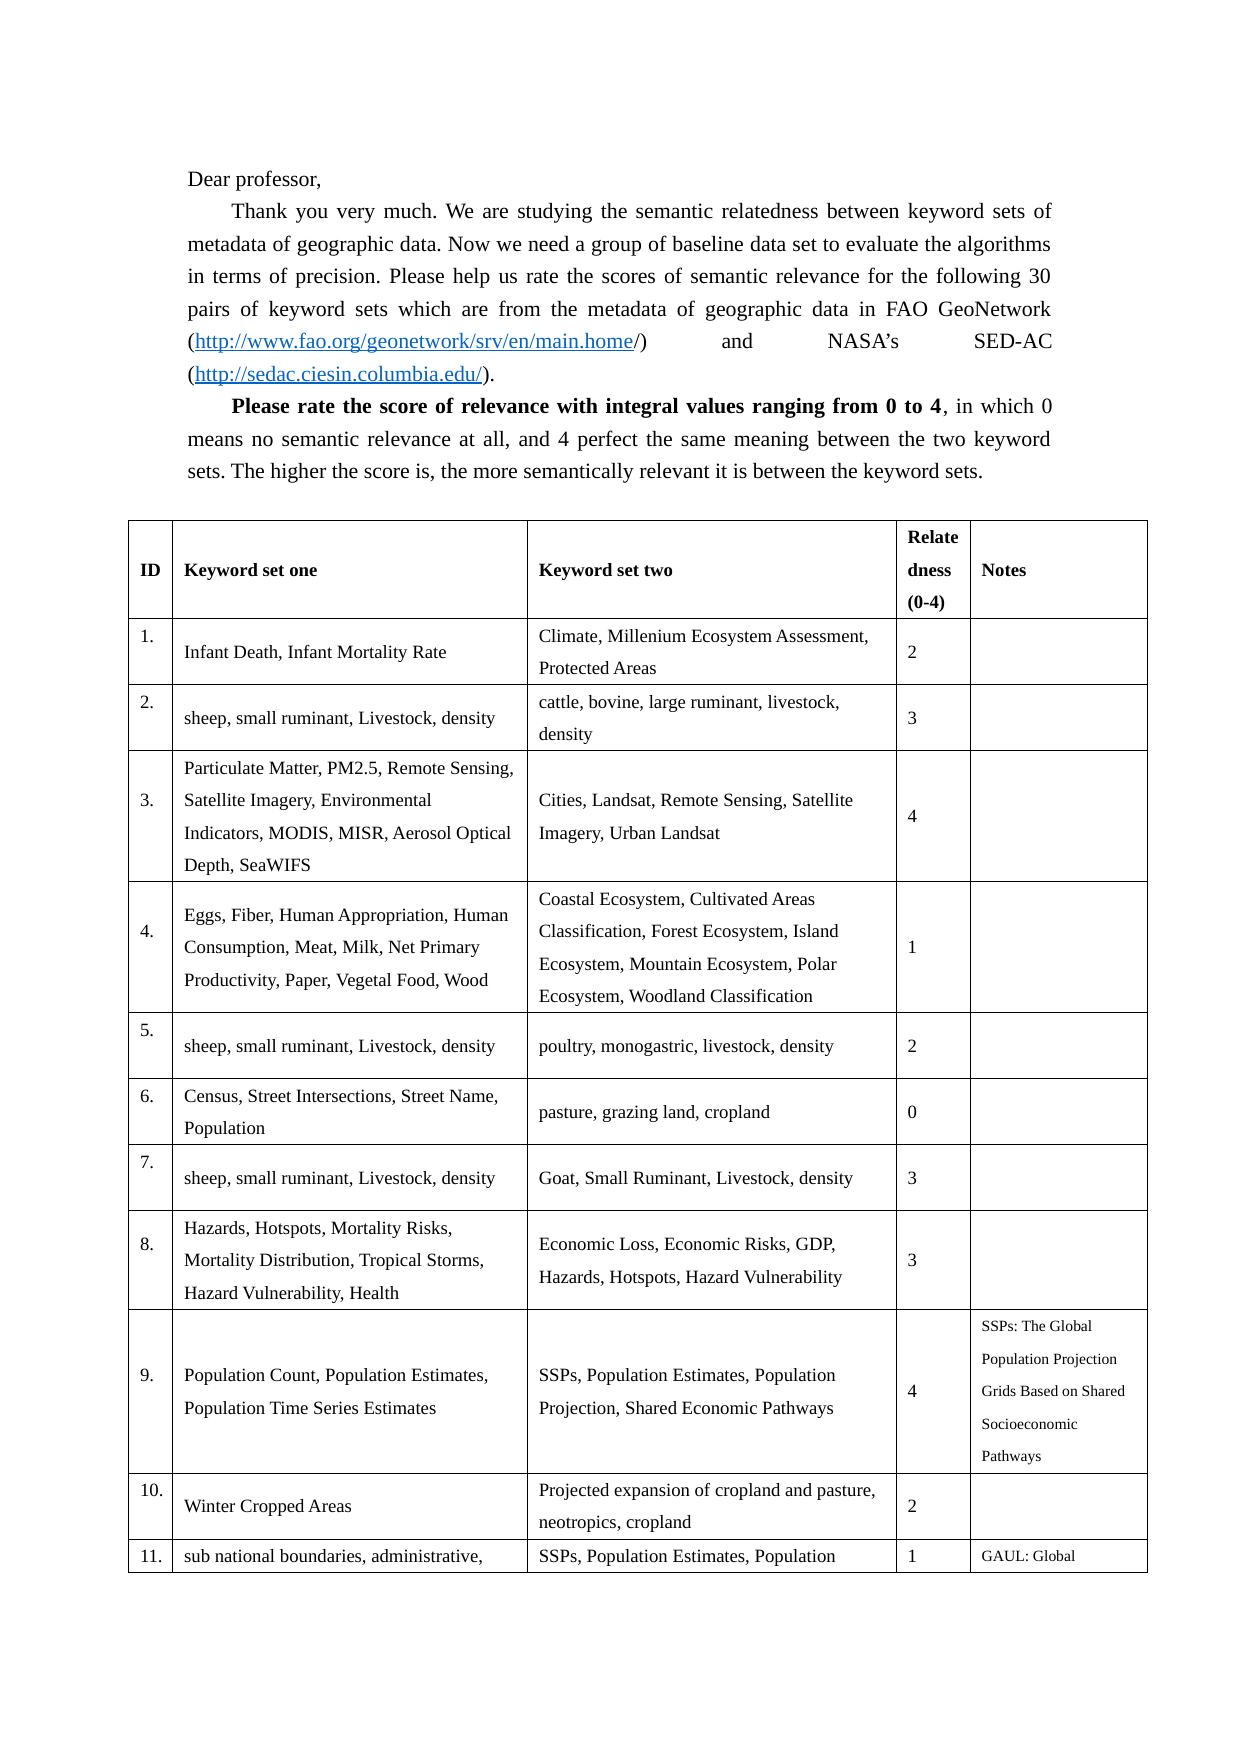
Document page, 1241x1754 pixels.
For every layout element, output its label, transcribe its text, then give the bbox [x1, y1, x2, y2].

table_cell sheep, small ruminant, Livestock, density [173, 1013, 527, 1078]
table_cell Projected expansion of cropland and pasture, neotropics, cropland [528, 1474, 896, 1538]
table_header Notes [971, 521, 1147, 618]
table_cell 4 [897, 1310, 970, 1472]
table_cell 3 [897, 685, 970, 750]
table_cell [971, 1474, 1147, 1538]
table_cell [129, 751, 172, 881]
table_cell 1 [897, 1540, 970, 1572]
table_cell SSPs: The Global Population Projection Grids Based on Shared Socioeconomic Pathways [971, 1310, 1147, 1472]
table_cell Cities, Landsat, Remote Sensing, Satellite Imagery, Urban Landsat [528, 751, 896, 881]
table_cell [129, 1474, 172, 1538]
table_cell 1 [897, 882, 970, 1012]
table_cell [129, 882, 172, 1012]
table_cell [971, 1540, 1147, 1572]
table_cell Infant Death, Infant Mortality Rate [173, 619, 527, 684]
table_cell 4 [897, 751, 970, 881]
table_cell [129, 1540, 172, 1572]
table_cell [129, 1079, 172, 1144]
table_cell cattle, bovine, large ruminant, livestock, density [528, 685, 896, 750]
table_cell [971, 1145, 1147, 1210]
table_cell [129, 1310, 172, 1472]
table_cell [129, 1013, 172, 1078]
table_cell [971, 619, 1147, 684]
table_header Relatedness (0-4) [897, 521, 970, 618]
table_cell Economic Loss, Economic Risks, GDP, Hazards, Hotspots, Hazard Vulnerability [528, 1211, 896, 1309]
table_cell 3 [897, 1211, 970, 1309]
table_cell Eggs, Fiber, Human Appropriation, Human Consumption, Meat, Milk, Net Primary Productivity, Paper, Vegetal Food, Wood [173, 882, 527, 1012]
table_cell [528, 1540, 896, 1572]
table_cell Census, Street Intersections, Street Name, Population [173, 1079, 527, 1144]
table_cell Particulate Matter, PM2.5, Remote Sensing, Satellite Imagery, Environmental Indicators, MODIS, MISR, Aerosol Optical Depth, SeaWIFS [173, 751, 527, 881]
table_cell [971, 1211, 1147, 1309]
table_cell pasture, grazing land, cropland [528, 1079, 896, 1144]
table_cell [971, 751, 1147, 881]
table_cell Population Count, Population Estimates, Population Time Series Estimates [173, 1310, 527, 1472]
table_cell [129, 685, 172, 750]
table_cell 0 [897, 1079, 970, 1144]
table_cell [129, 1145, 172, 1210]
table_cell [971, 1079, 1147, 1144]
table_cell Climate, Millenium Ecosystem Assessment, Protected Areas [528, 619, 896, 684]
table_cell sheep, small ruminant, Livestock, density [173, 685, 527, 750]
text Please rate the score of relevance with integral values ranging from 0 to 4, in which 0 means no semantic relevance at all, and 4 perfect the same meaning between the two keyword sets. The higher the score is, the more semantically relevant it is between the keyword sets. [187, 389, 1053, 487]
table_cell SSPs, Population Estimates, Population Projection, Shared Economic Pathways [528, 1310, 896, 1472]
table_cell [129, 1211, 172, 1309]
table_cell [971, 685, 1147, 750]
table_cell 3 [897, 1145, 970, 1210]
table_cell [173, 1540, 527, 1572]
table_cell 2 [897, 1474, 970, 1538]
table_cell sheep, small ruminant, Livestock, density [173, 1145, 527, 1210]
table_cell Hazards, Hotspots, Mortality Risks, Mortality Distribution, Tropical Storms, Hazard Vulnerability, Health [173, 1211, 527, 1309]
table_cell poultry, monogastric, livestock, density [528, 1013, 896, 1078]
table_cell Coastal Ecosystem, Cultivated Areas Classification, Forest Ecosystem, Island Ecosystem, Mountain Ecosystem, Polar Ecosystem, Woodland Classification [528, 882, 896, 1012]
table_cell [971, 1013, 1147, 1078]
text Dear professor, [187, 162, 1053, 194]
table_cell 2 [897, 1013, 970, 1078]
table_header Keyword set one [173, 521, 527, 618]
table_cell [971, 882, 1147, 1012]
table_cell Winter Cropped Areas [173, 1474, 527, 1538]
table_cell [129, 619, 172, 684]
table_cell 2 [897, 619, 970, 684]
text Thank you very much. We are studying the semantic relatedness between keyword sets of metadata of geographic data. Now we need a group of baseline data set to evaluate the algorithms in terms of precision. Please help us rate the scores of semantic relevance for the following 30 pairs of keyword sets which are from the metadata of geographic data in FAO GeoNetwork (http://www.fao.org/geonetwork/srv/en/main.home/) and NASA’s SED-AC (http://sedac.ciesin.columbia.edu/). [187, 194, 1053, 389]
table_header ID [129, 521, 172, 618]
table_header Keyword set two [528, 521, 896, 618]
table_cell Goat, Small Ruminant, Livestock, density [528, 1145, 896, 1210]
